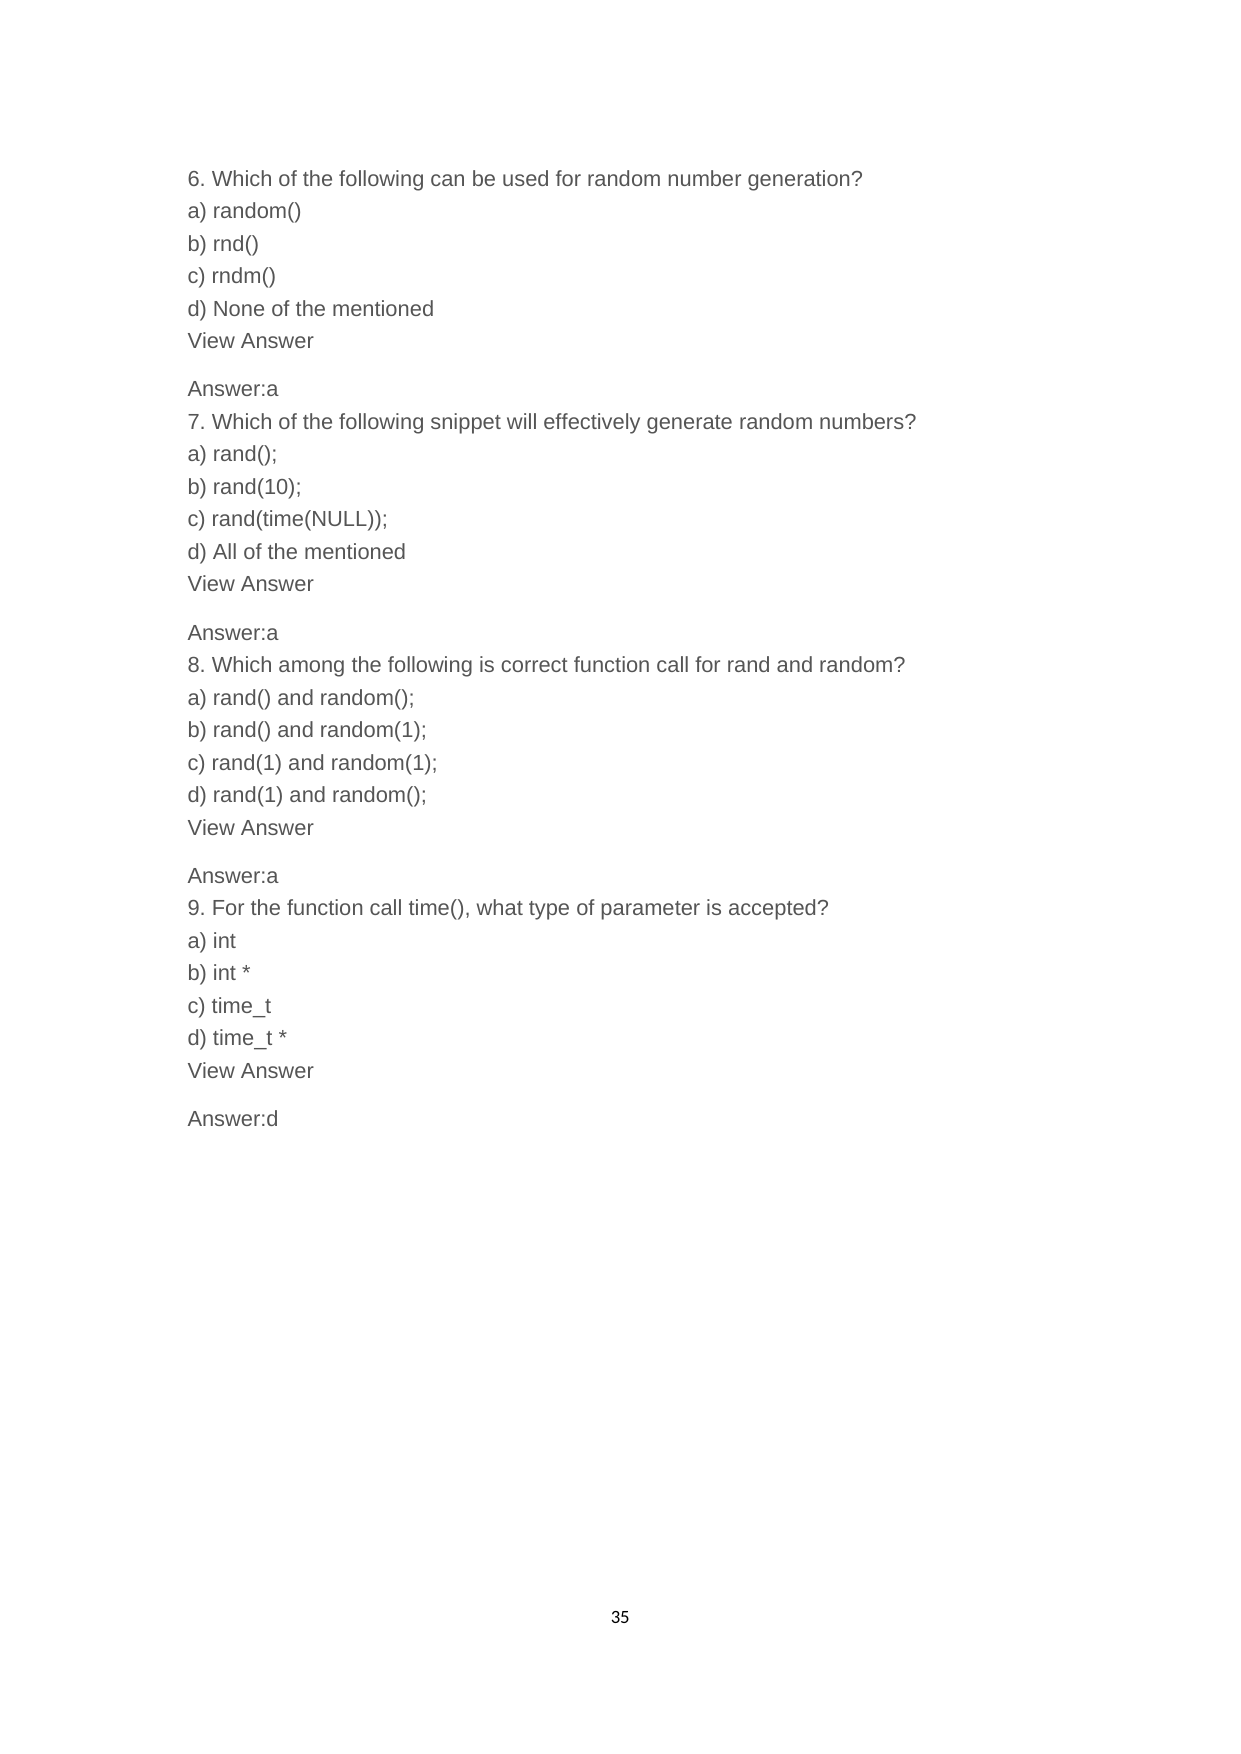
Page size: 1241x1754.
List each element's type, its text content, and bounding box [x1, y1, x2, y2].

text Answer:a [187, 616, 1053, 648]
text Answer:d [187, 1102, 1053, 1134]
text Answer:a [187, 859, 1053, 891]
text 9. For the function call time(), what type of parameter is accepted? a) int b) int * c) time_t d) time_t * View Answer [187, 891, 1053, 1086]
text 8. Which among the following is correct function call for rand and random? a) rand() and random(); b) rand() and random(1); c) rand(1) and random(1); d) rand(1) and random(); View Answer [187, 648, 1053, 843]
text 7. Which of the following snippet will effectively generate random numbers? a) rand(); b) rand(10); c) rand(time(NULL)); d) All of the mentioned View Answer [187, 405, 1053, 600]
text Answer:a [187, 373, 1053, 405]
text 6. Which of the following can be used for random number generation? a) random() b) rnd() c) rndm() d) None of the mentioned View Answer [187, 162, 1053, 357]
